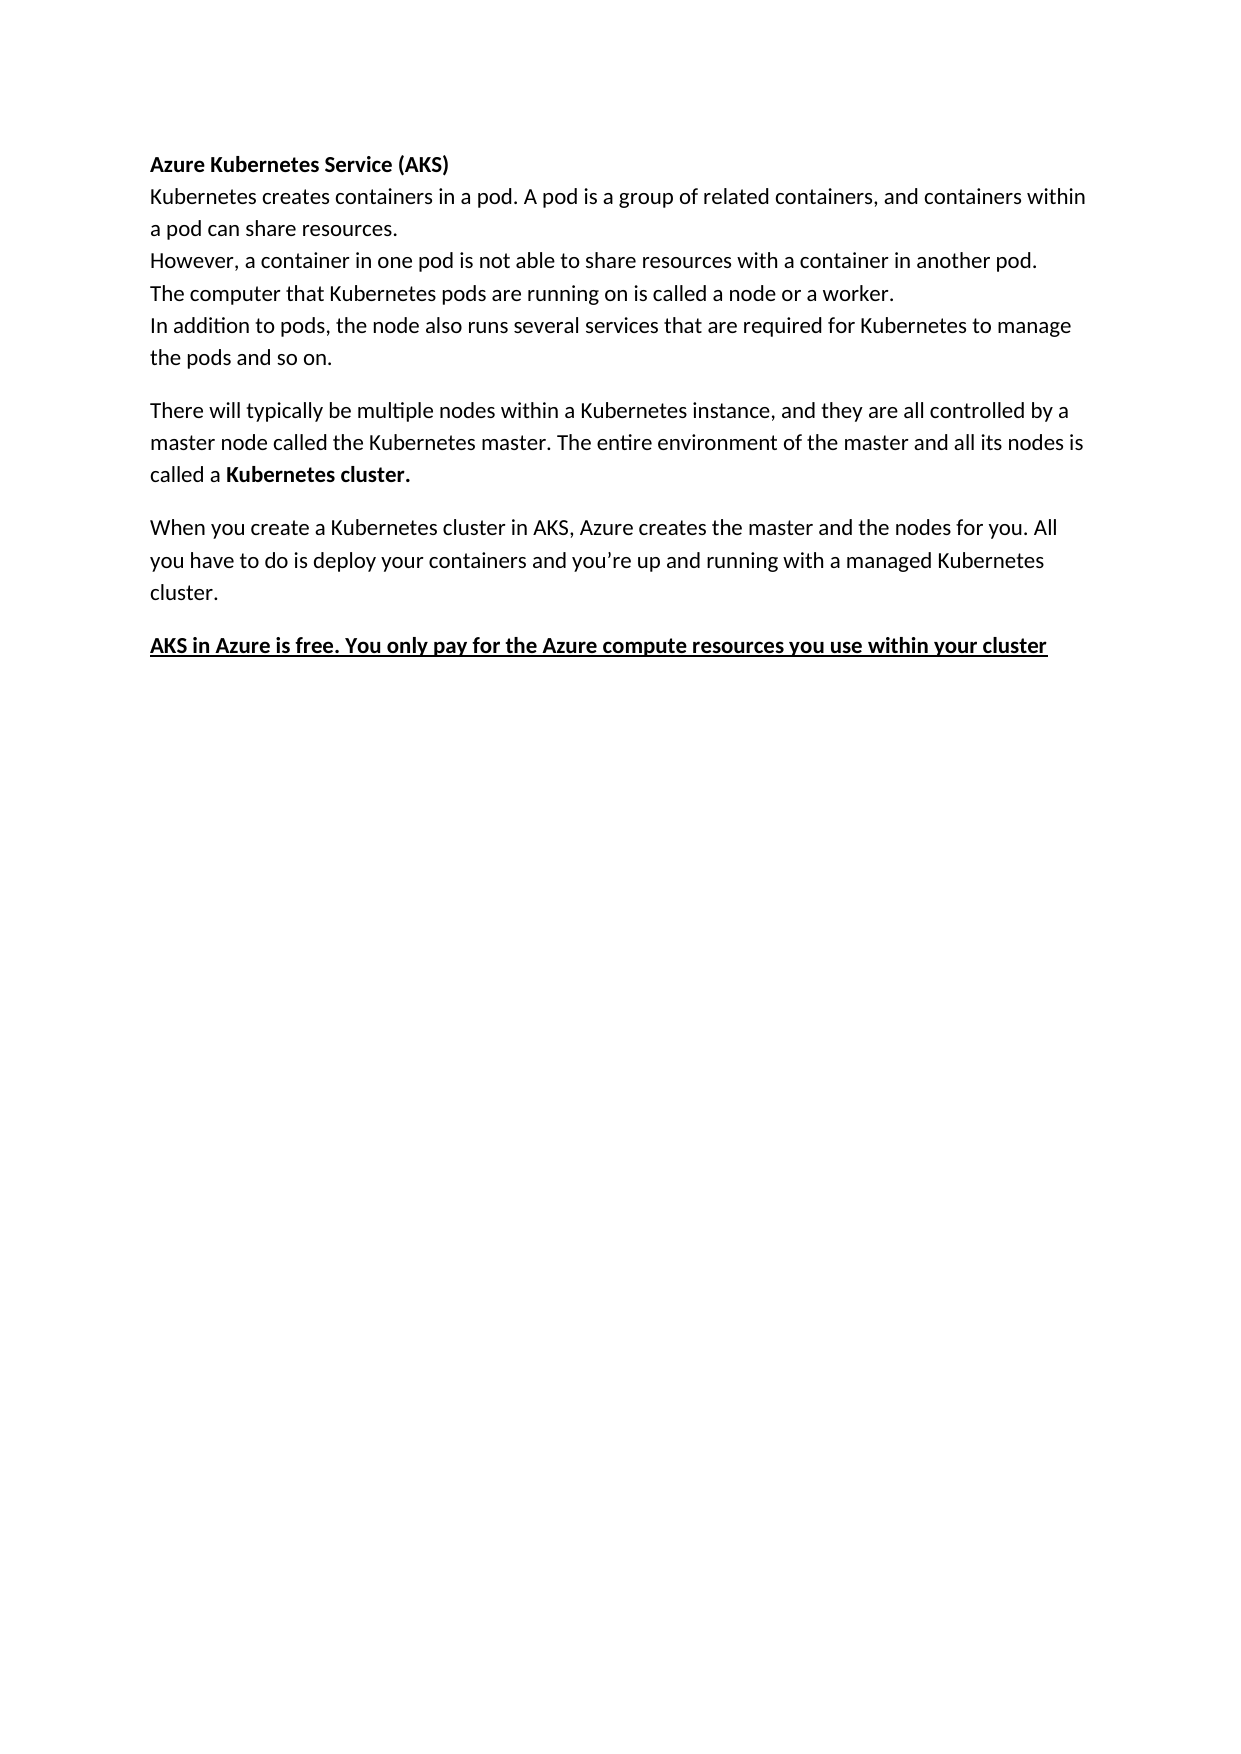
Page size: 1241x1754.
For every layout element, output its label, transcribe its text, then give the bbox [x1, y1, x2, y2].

text AKS in Azure is free. You only pay for the Azure compute resources you use within your cluster [150, 631, 1090, 691]
text There will typically be multiple nodes within a Kubernetes instance, and they are all controlled by a master node called the Kubernetes master. The entire environment of the master and all its nodes is called a Kubernetes cluster. [150, 396, 1090, 488]
text When you create a Kubernetes cluster in AKS, Azure creates the master and the nodes for you. All you have to do is deploy your containers and you’re up and running with a managed Kubernetes cluster. [150, 513, 1090, 606]
text Azure Kubernetes Service (AKS) Kubernetes creates containers in a pod. A pod is a group of related containers, and containers within a pod can share resources. However, a container in one pod is not able to share resources with a container in another pod. The computer that Kubernetes pods are running on is called a node or a worker. In addition to pods, the node also runs several services that are required for Kubernetes to manage the pods and so on. [150, 150, 1090, 371]
